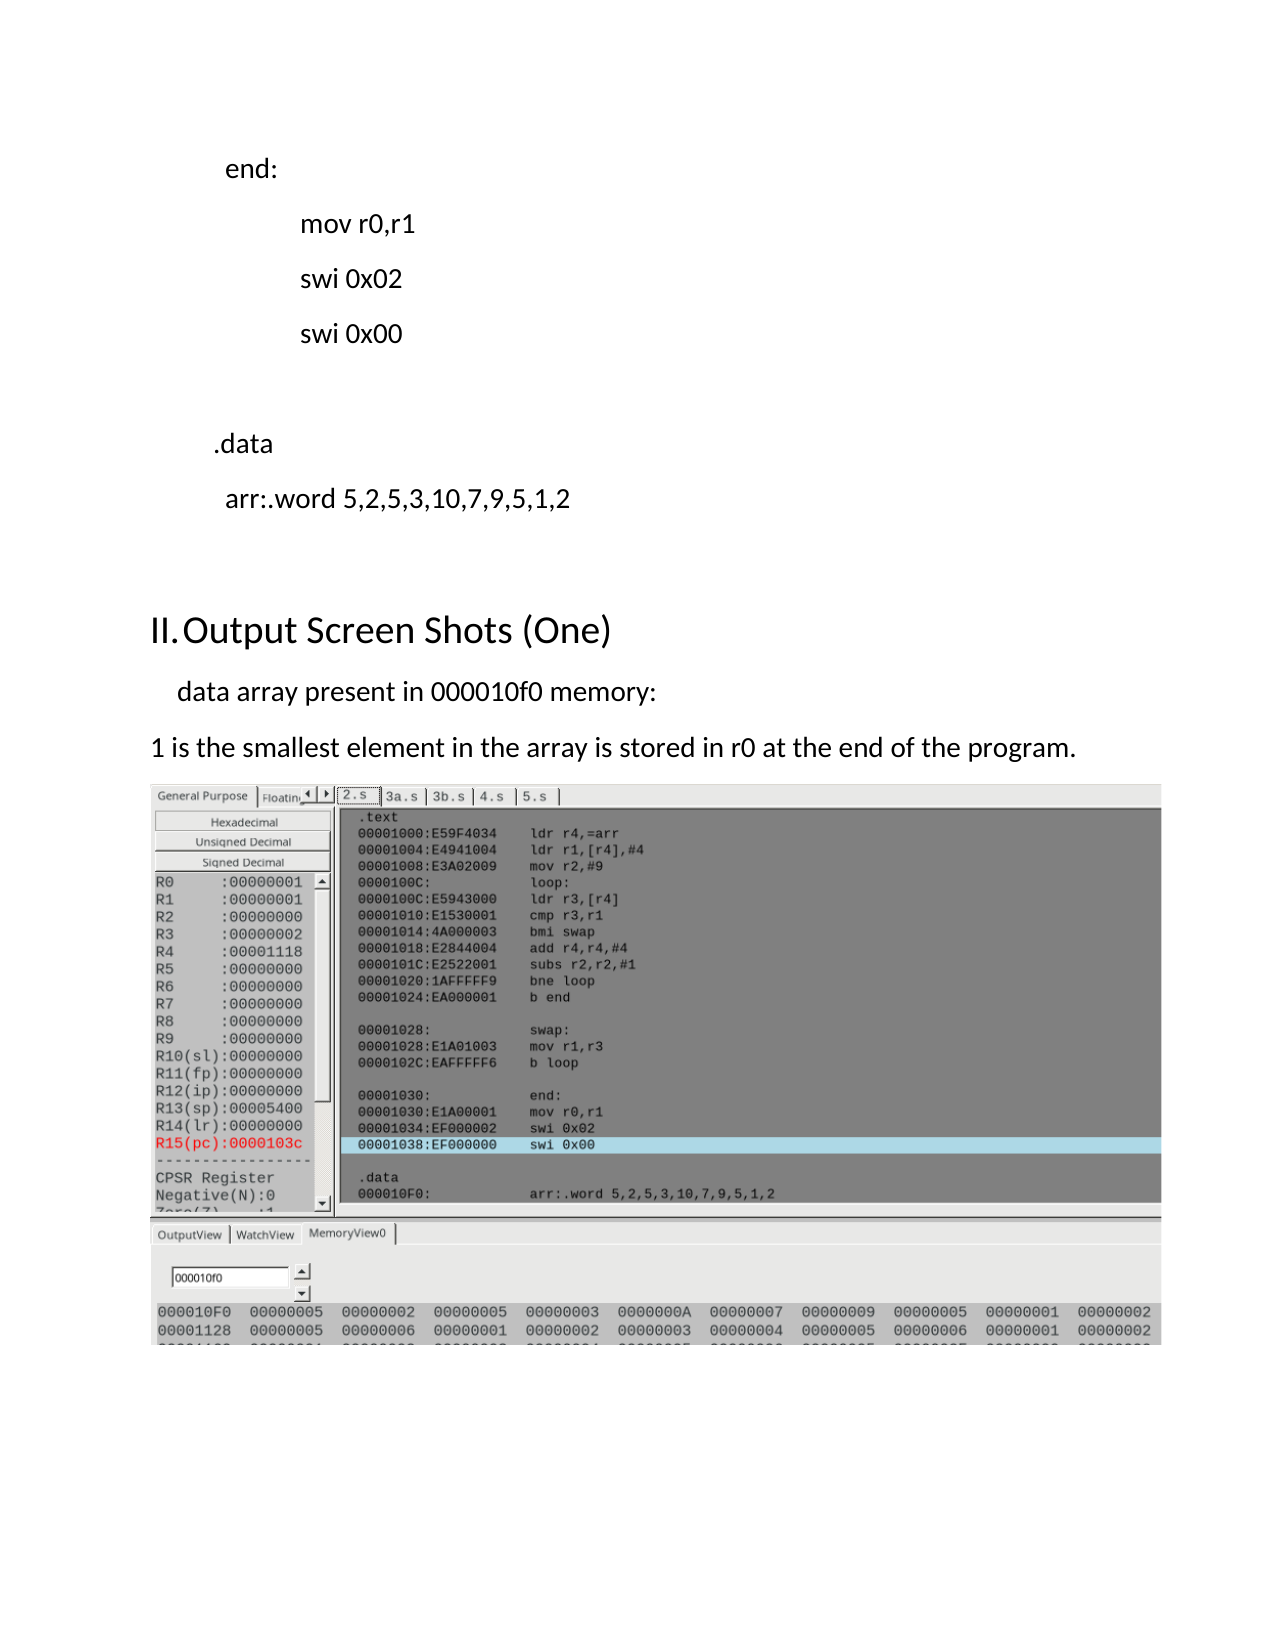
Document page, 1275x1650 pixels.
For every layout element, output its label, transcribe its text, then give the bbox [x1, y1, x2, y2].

list mov r0,r1 [213, 205, 1125, 241]
list .data [213, 426, 1125, 461]
list arr:.word 5,2,5,3,10,7,9,5,1,2 [213, 481, 1125, 516]
list swi 0x02 [213, 260, 1125, 296]
picture [150, 784, 1162, 1345]
list 1 is the smallest element in the array is stored in r0 at the end of the program. [150, 729, 1125, 765]
list data array present in 000010f0 memory: [150, 673, 1125, 709]
list end: [213, 150, 1125, 186]
list swi 0x00 [213, 315, 1125, 351]
list Output Screen Shots (One) [150, 604, 1125, 653]
